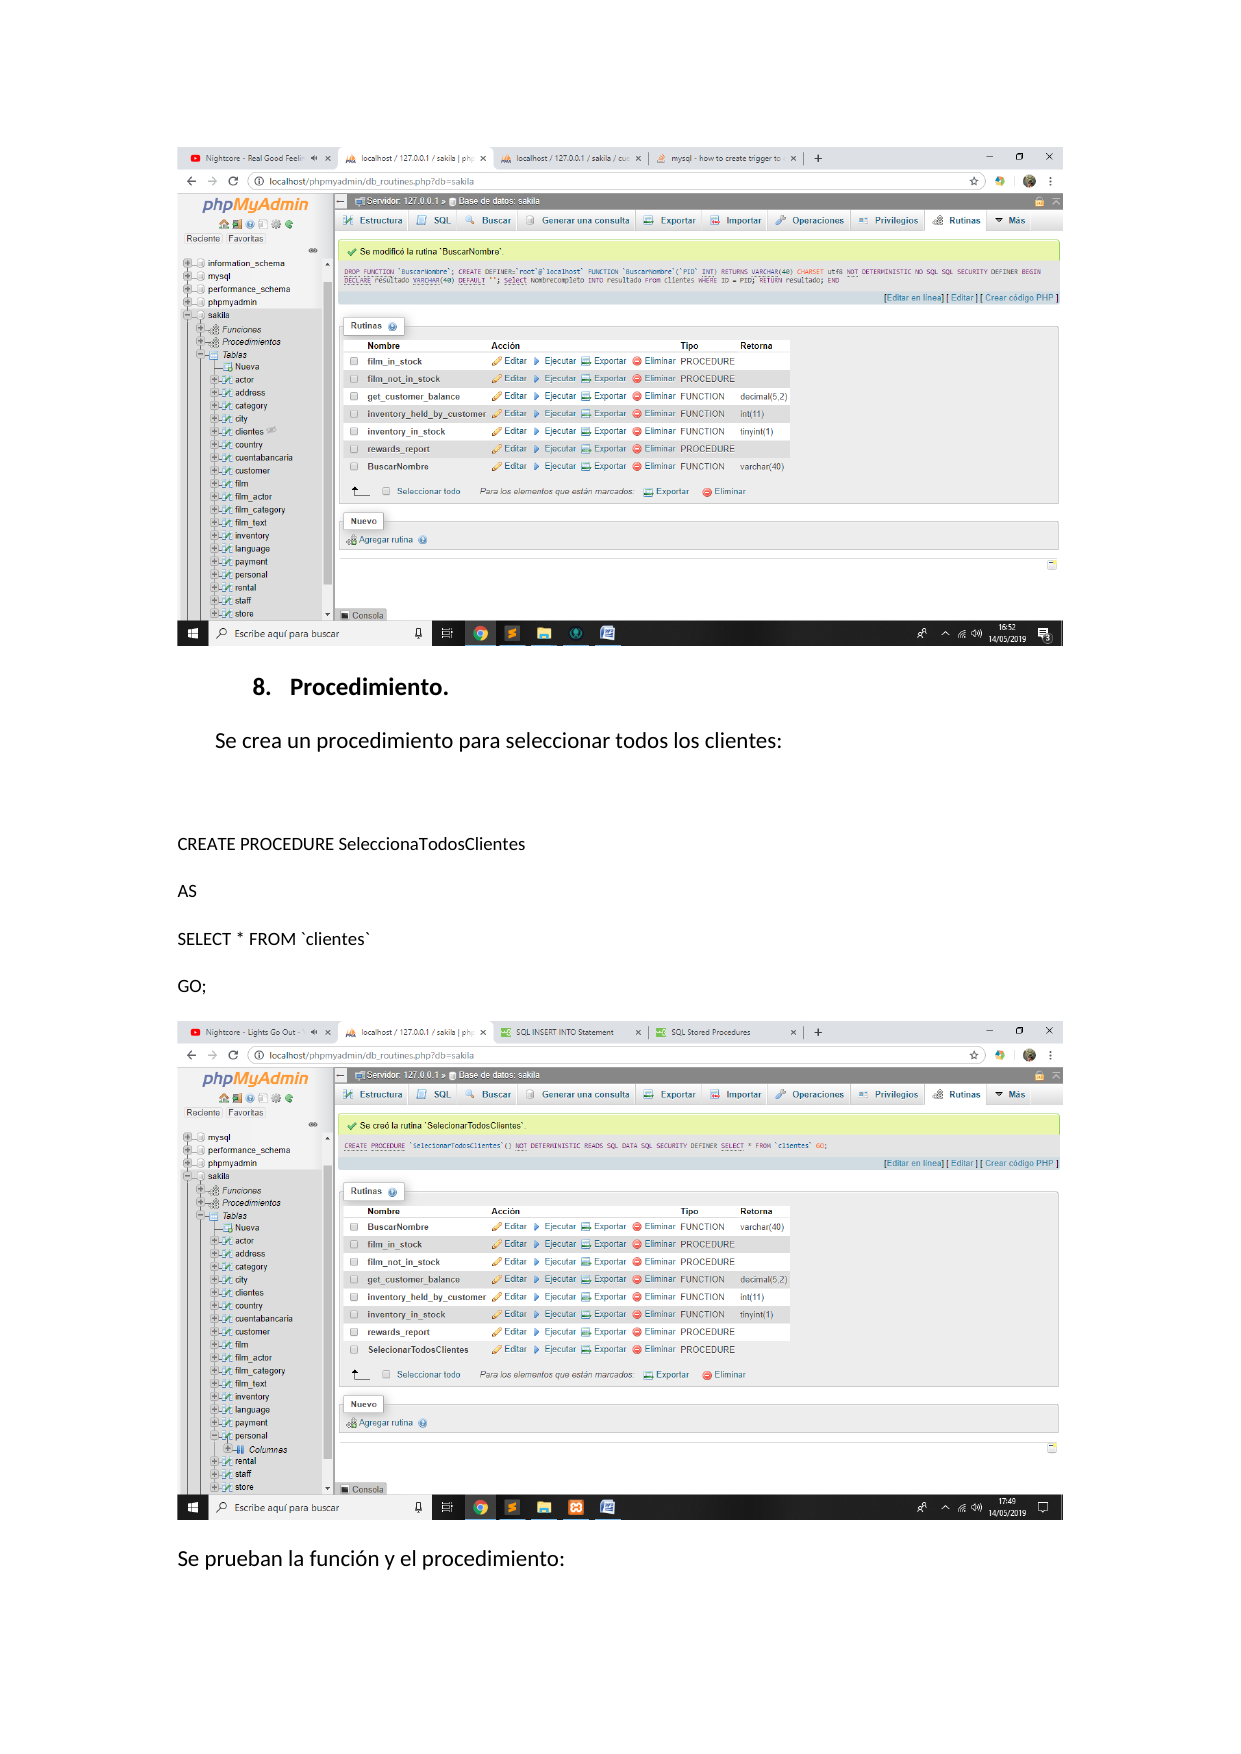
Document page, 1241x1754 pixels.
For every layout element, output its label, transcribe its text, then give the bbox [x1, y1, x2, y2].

text Se prueban la función y el procedimiento: [177, 1544, 1063, 1572]
text Se crea un procedimiento para seleccionar todos los clientes: [215, 726, 1063, 754]
text AS [177, 880, 1063, 903]
picture [177, 147, 1063, 646]
text CREATE PROCEDURE SeleccionaTodosClientes [177, 832, 1063, 855]
list Procedimiento. [252, 671, 1063, 701]
text GO; [177, 974, 1063, 997]
text SELECT * FROM `clientes` [177, 927, 1063, 950]
picture [177, 1021, 1063, 1520]
